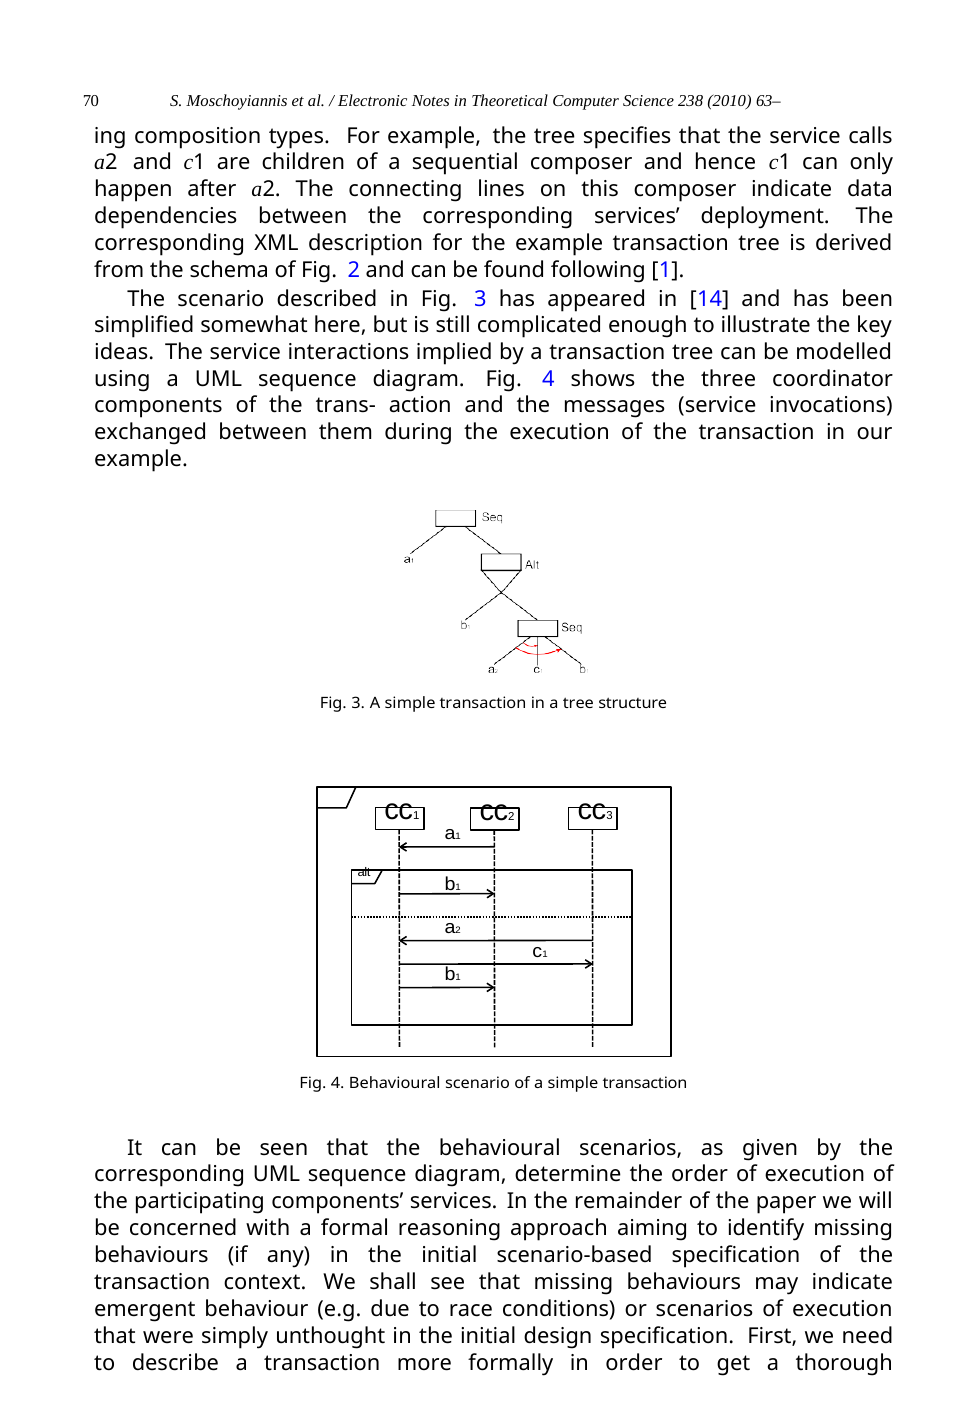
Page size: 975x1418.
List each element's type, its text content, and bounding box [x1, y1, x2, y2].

text ing composition types. For example, the tree specifies that the service calls a2 and c1 are children of a sequential composer and hence c1 can only happen after a2. The connecting lines on this composer indicate data dependencies between the corresponding services’ deployment. The corresponding XML description for the example transaction tree is derived from the schema of Fig. 2 and can be found following [1]. [94, 122, 893, 284]
picture [404, 510, 588, 526]
text Fig. 4. Behavioural scenario of a simple transaction [82, 797, 904, 1093]
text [94, 1134, 893, 1376]
text The scenario described in Fig. 3 has appeared in [14] and has been simplified somewhat here, but is still complicated enough to illustrate the key ideas. The service interactions implied by a transaction tree can be modelled using a UML sequence diagram. Fig. 4 shows the three coordinator components of the trans- action and the messages (service invocations) exchanged between them during the execution of the transaction in our example. [94, 285, 893, 473]
text Fig. 3. A simple transaction in a tree structure [82, 526, 904, 713]
